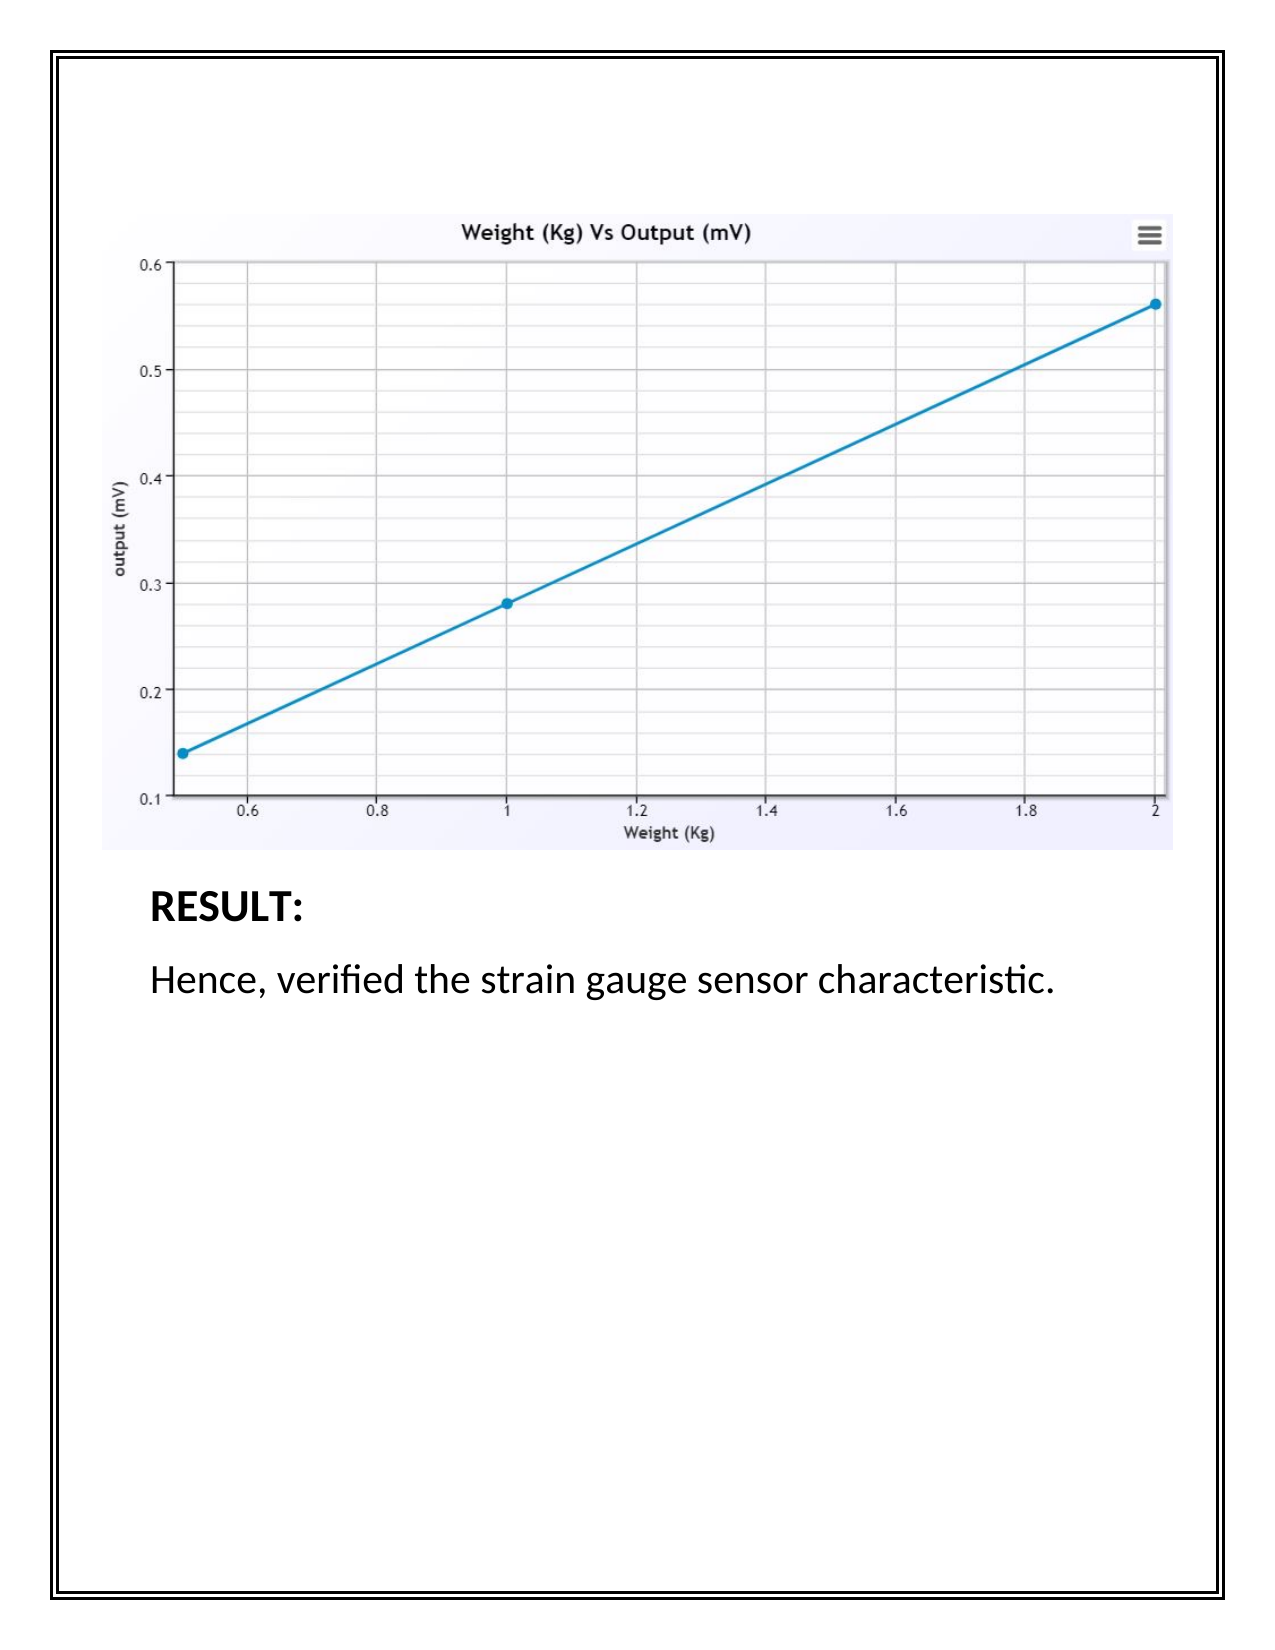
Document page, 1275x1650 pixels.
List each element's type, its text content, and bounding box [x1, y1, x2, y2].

text Hence, verified the strain gauge sensor characteristic. [150, 953, 1125, 1004]
text RESULT: [150, 876, 1125, 932]
picture [102, 214, 1173, 850]
